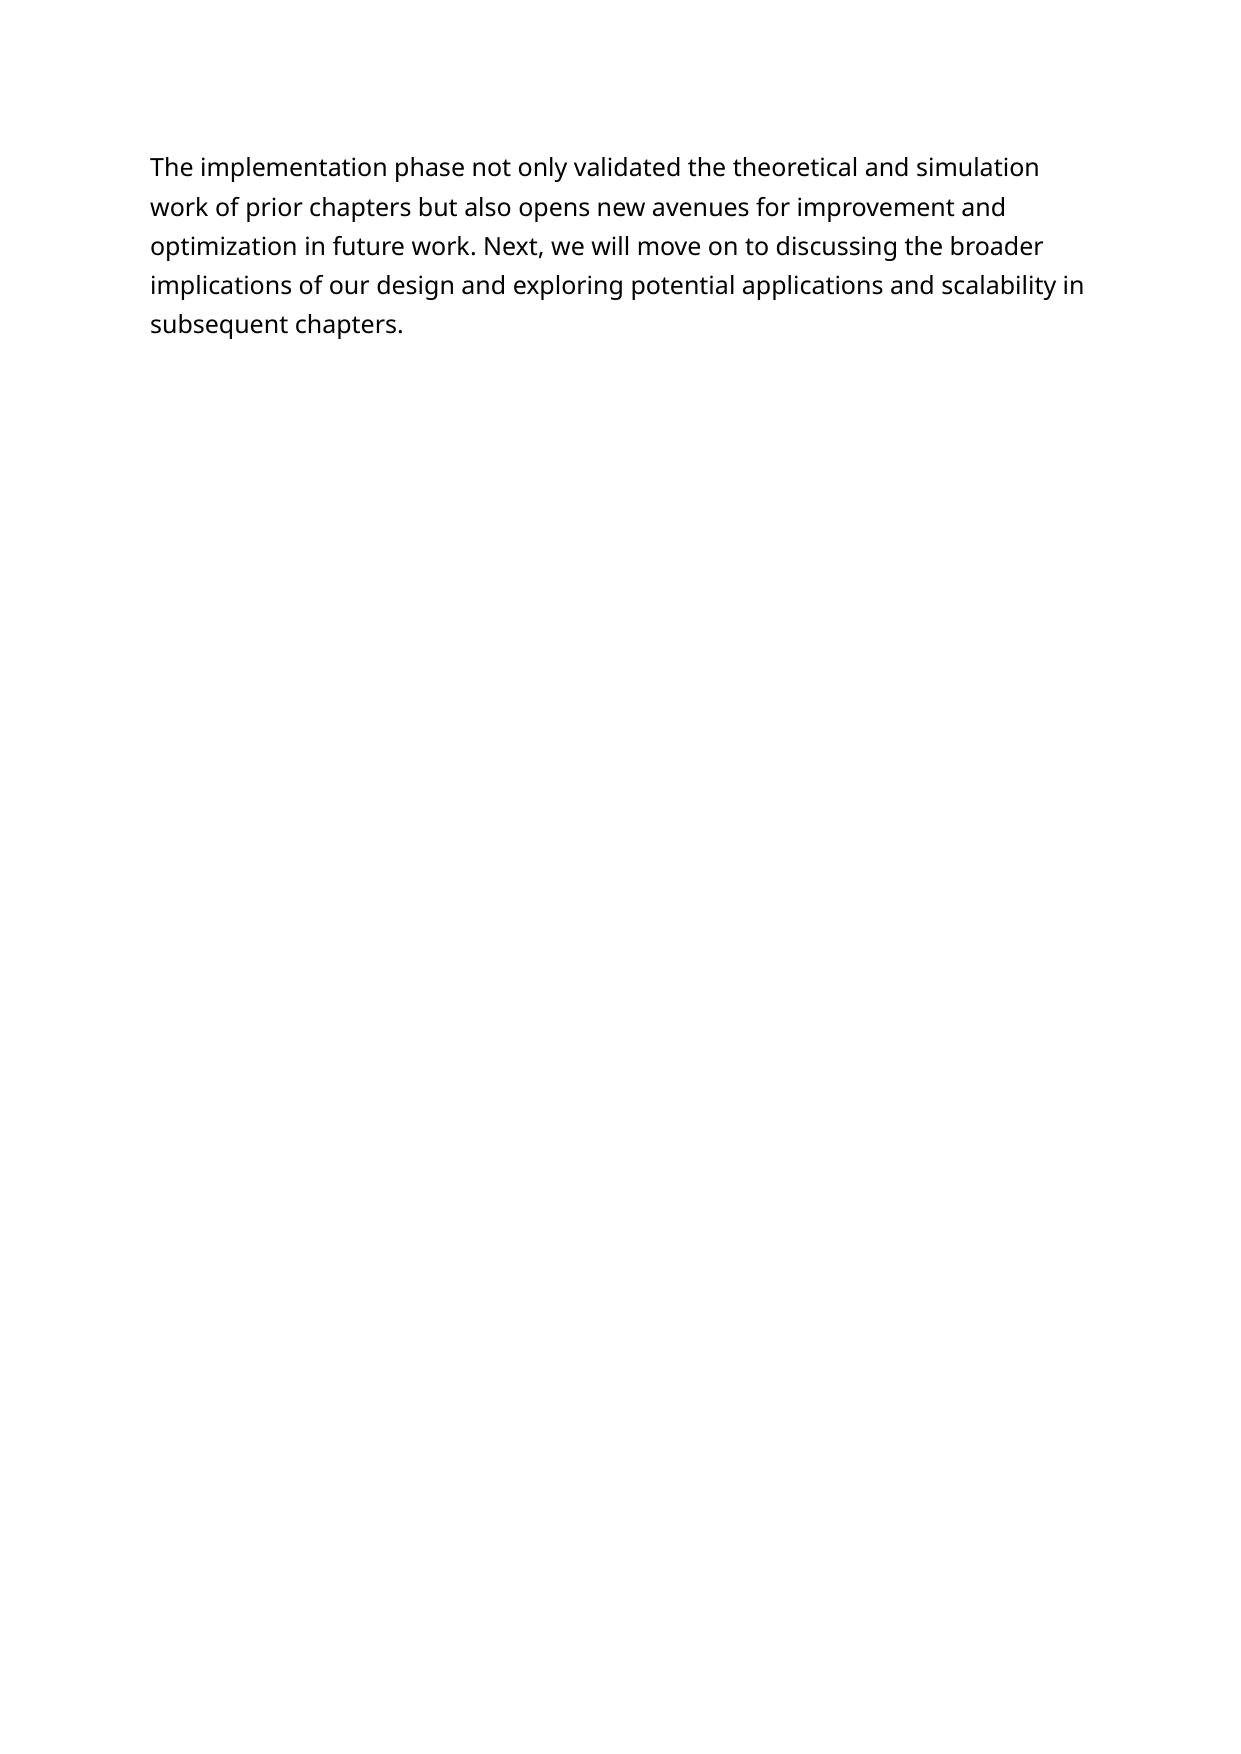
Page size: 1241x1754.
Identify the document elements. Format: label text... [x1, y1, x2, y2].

text The implementation phase not only validated the theoretical and simulation work of prior chapters but also opens new avenues for improvement and optimization in future work. Next, we will move on to discussing the broader implications of our design and exploring potential applications and scalability in subsequent chapters. [150, 150, 1090, 341]
